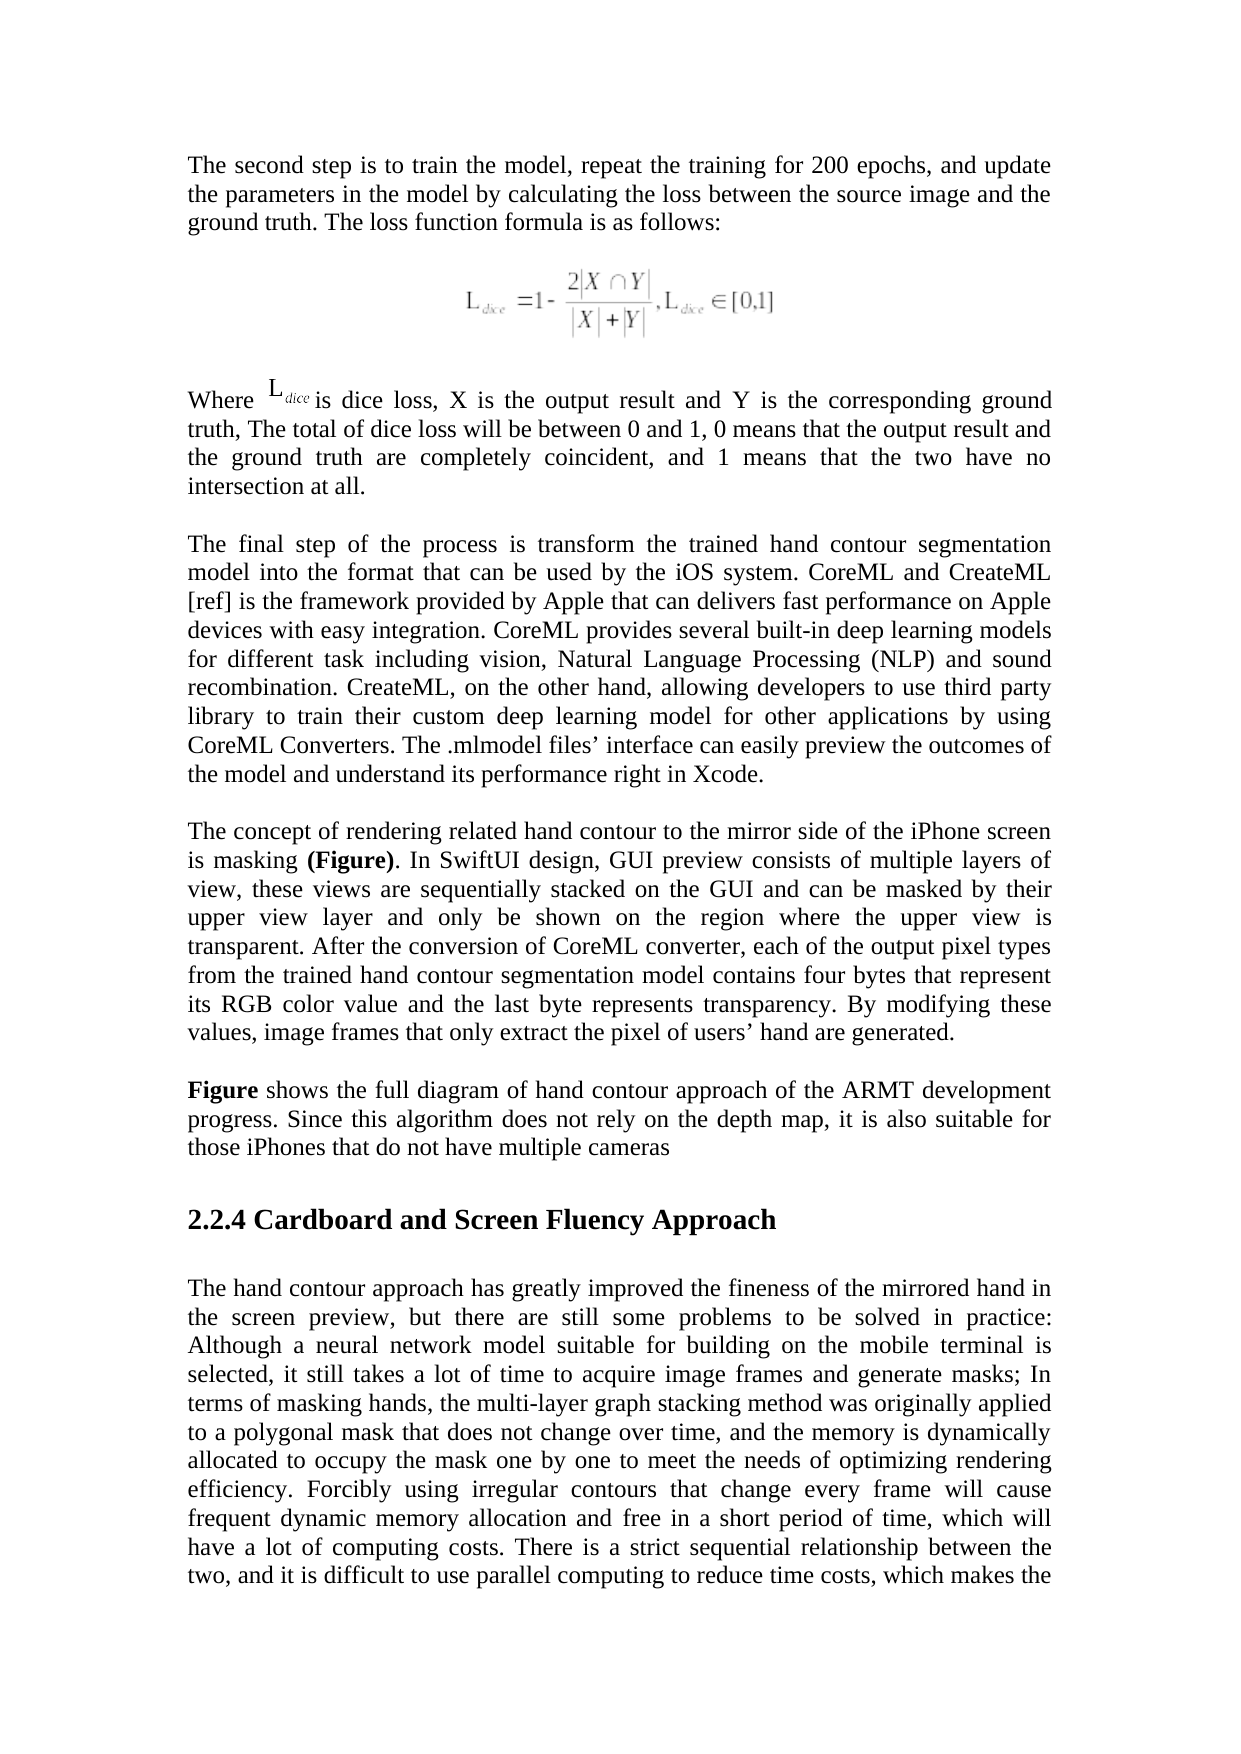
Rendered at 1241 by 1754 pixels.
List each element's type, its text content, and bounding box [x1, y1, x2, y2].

text Figure shows the full diagram of hand contour approach of the ARMT development progress. Since this algorithm does not rely on the depth map, it is also suitable for those iPhones that do not have multiple cameras [187, 1075, 1053, 1161]
text The second step is to train the model, repeat the training for 200 epochs, and update the parameters in the model by calculating the loss between the source image and the ground truth. The loss function formula is as follows: [187, 150, 1053, 236]
subtitle 2.2.4 Cardboard and Screen Fluency Approach [187, 1202, 1053, 1236]
text The concept of rendering related hand contour to the mirror side of the iPhone screen is masking (Figure). In SwiftUI design, GUI preview consists of multiple layers of view, these views are sequentially stacked on the GUI and can be masked by their upper view layer and only be shown on the region where the upper view is transparent. After the conversion of CoreML converter, each of the output pixel types from the trained hand contour segmentation model contains four bytes that represent its RGB color value and the last byte represents transparency. By modifying these values, image frames that only extract the pixel of users’ hand are generated. [187, 816, 1053, 1046]
text The final step of the process is transform the trained hand contour segmentation model into the format that can be used by the iOS system. CoreML and CreateML [ref] is the framework provided by Apple that can delivers fast performance on Apple devices with easy integration. CoreML provides several built-in deep learning models for different task including vision, Natural Language Processing (NLP) and sound recombination. CreateML, on the other hand, allowing developers to use third party library to train their custom deep learning model for other applications by using CoreML Converters. The .mlmodel files’ interface can easily preview the outcomes of the model and understand its performance right in Xcode. [187, 529, 1053, 787]
text Where is dice loss, X is the output result and Y is the corresponding ground truth, The total of dice loss will be between 0 and 1, 0 means that the output result and the ground truth are completely coincident, and 1 means that the two have no intersection at all. [187, 371, 1053, 500]
